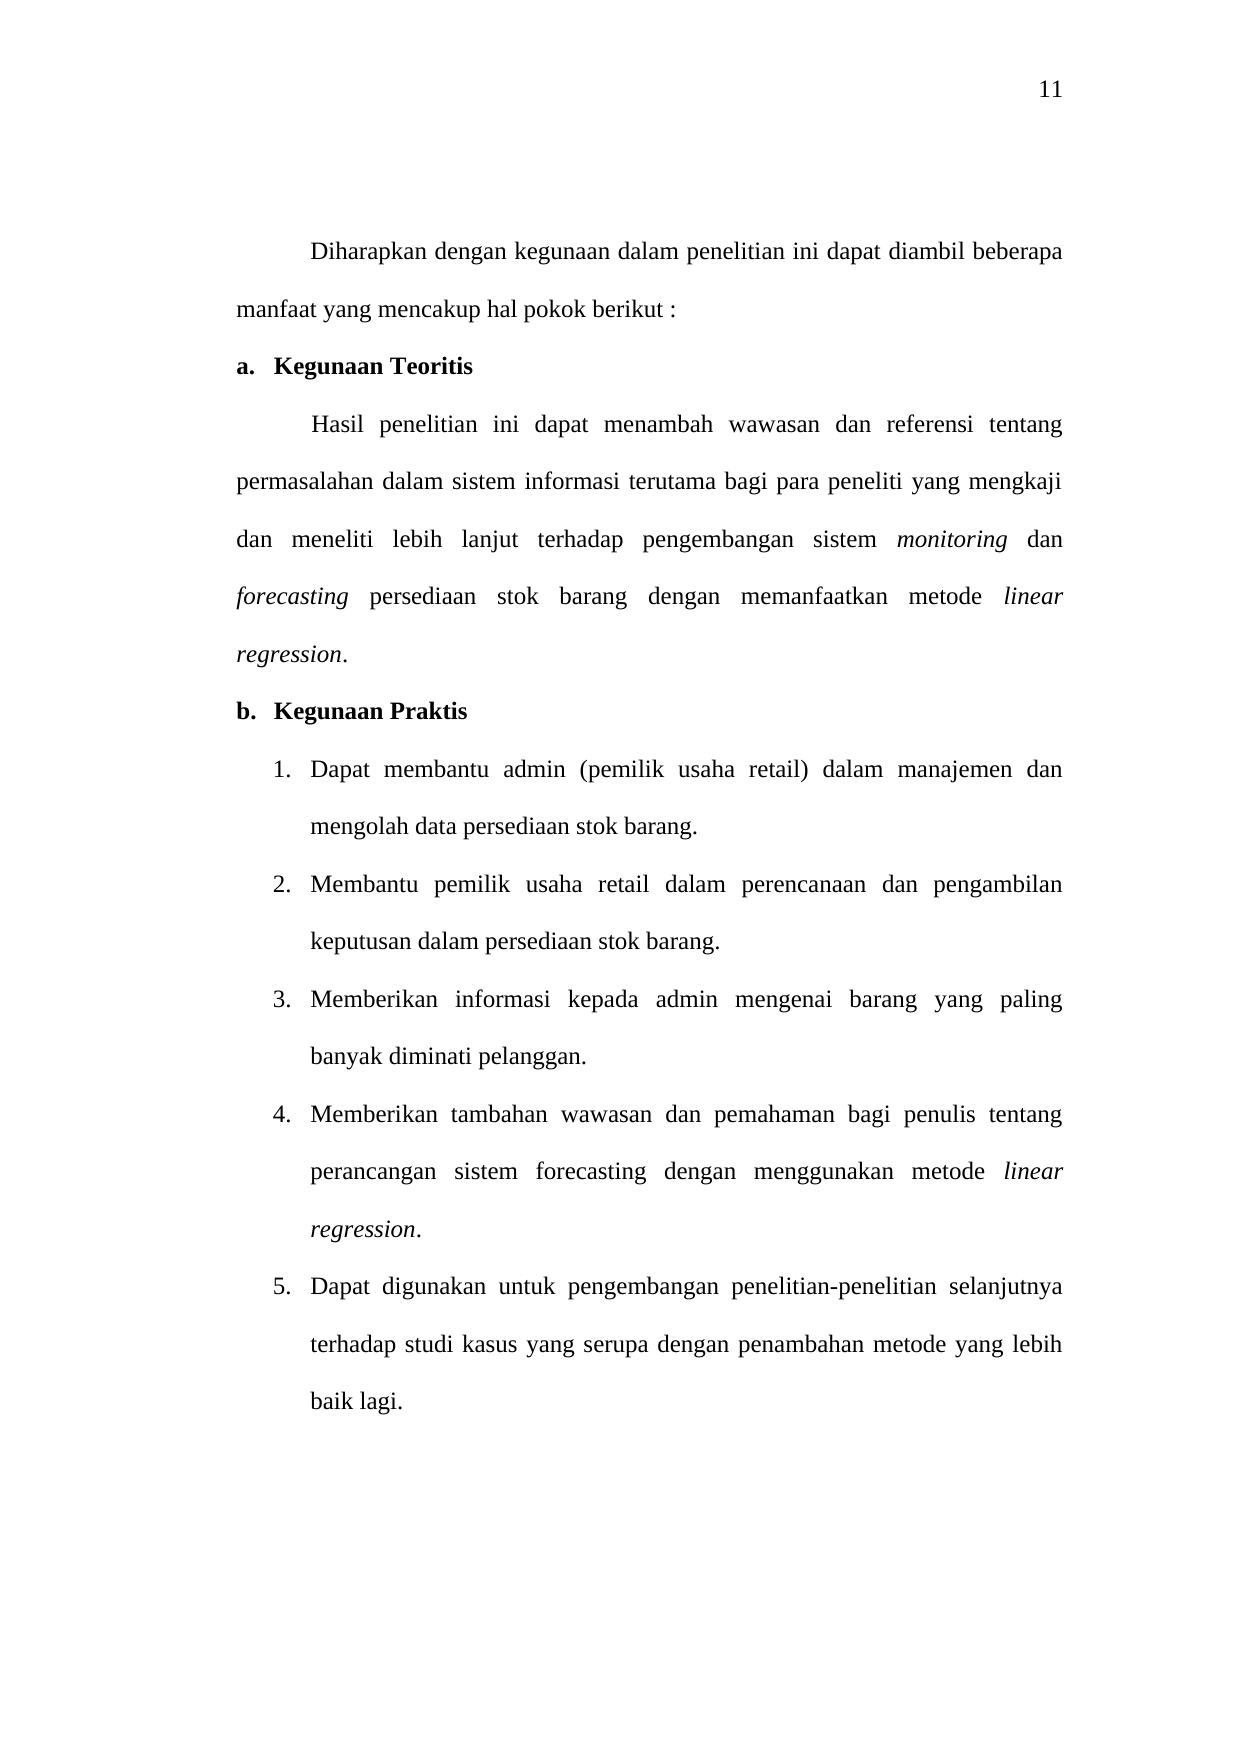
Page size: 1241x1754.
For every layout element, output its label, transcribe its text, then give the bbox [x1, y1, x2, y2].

list Memberikan informasi kepada admin mengenai barang yang paling banyak diminati pelanggan. [273, 984, 1063, 1070]
list Diharapkan dengan kegunaan dalam penelitian ini dapat diambil beberapa manfaat yang mencakup hal pokok berikut : [236, 236, 1063, 322]
list Dapat digunakan untuk pengembangan penelitian-penelitian selanjutnya terhadap studi kasus yang serupa dengan penambahan metode yang lebih baik lagi. [273, 1271, 1063, 1415]
list Hasil penelitian ini dapat menambah wawasan dan referensi tentang permasalahan dalam sistem informasi terutama bagi para peneliti yang mengkaji dan meneliti lebih lanjut terhadap pengembangan sistem monitoring dan forecasting persediaan stok barang dengan memanfaatkan metode linear regression. [236, 409, 1063, 667]
list Memberikan tambahan wawasan dan pemahaman bagi penulis tentang perancangan sistem forecasting dengan menggunakan metode linear regression. [273, 1099, 1063, 1242]
list Kegunaan Praktis [236, 696, 1063, 725]
list Membantu pemilik usaha retail dalam perencanaan dan pengambilan keputusan dalam persediaan stok barang. [273, 869, 1063, 955]
list Dapat membantu admin (pemilik usaha retail) dalam manajemen dan mengolah data persediaan stok barang. [273, 754, 1063, 840]
list Kegunaan Teoritis [236, 351, 1063, 380]
